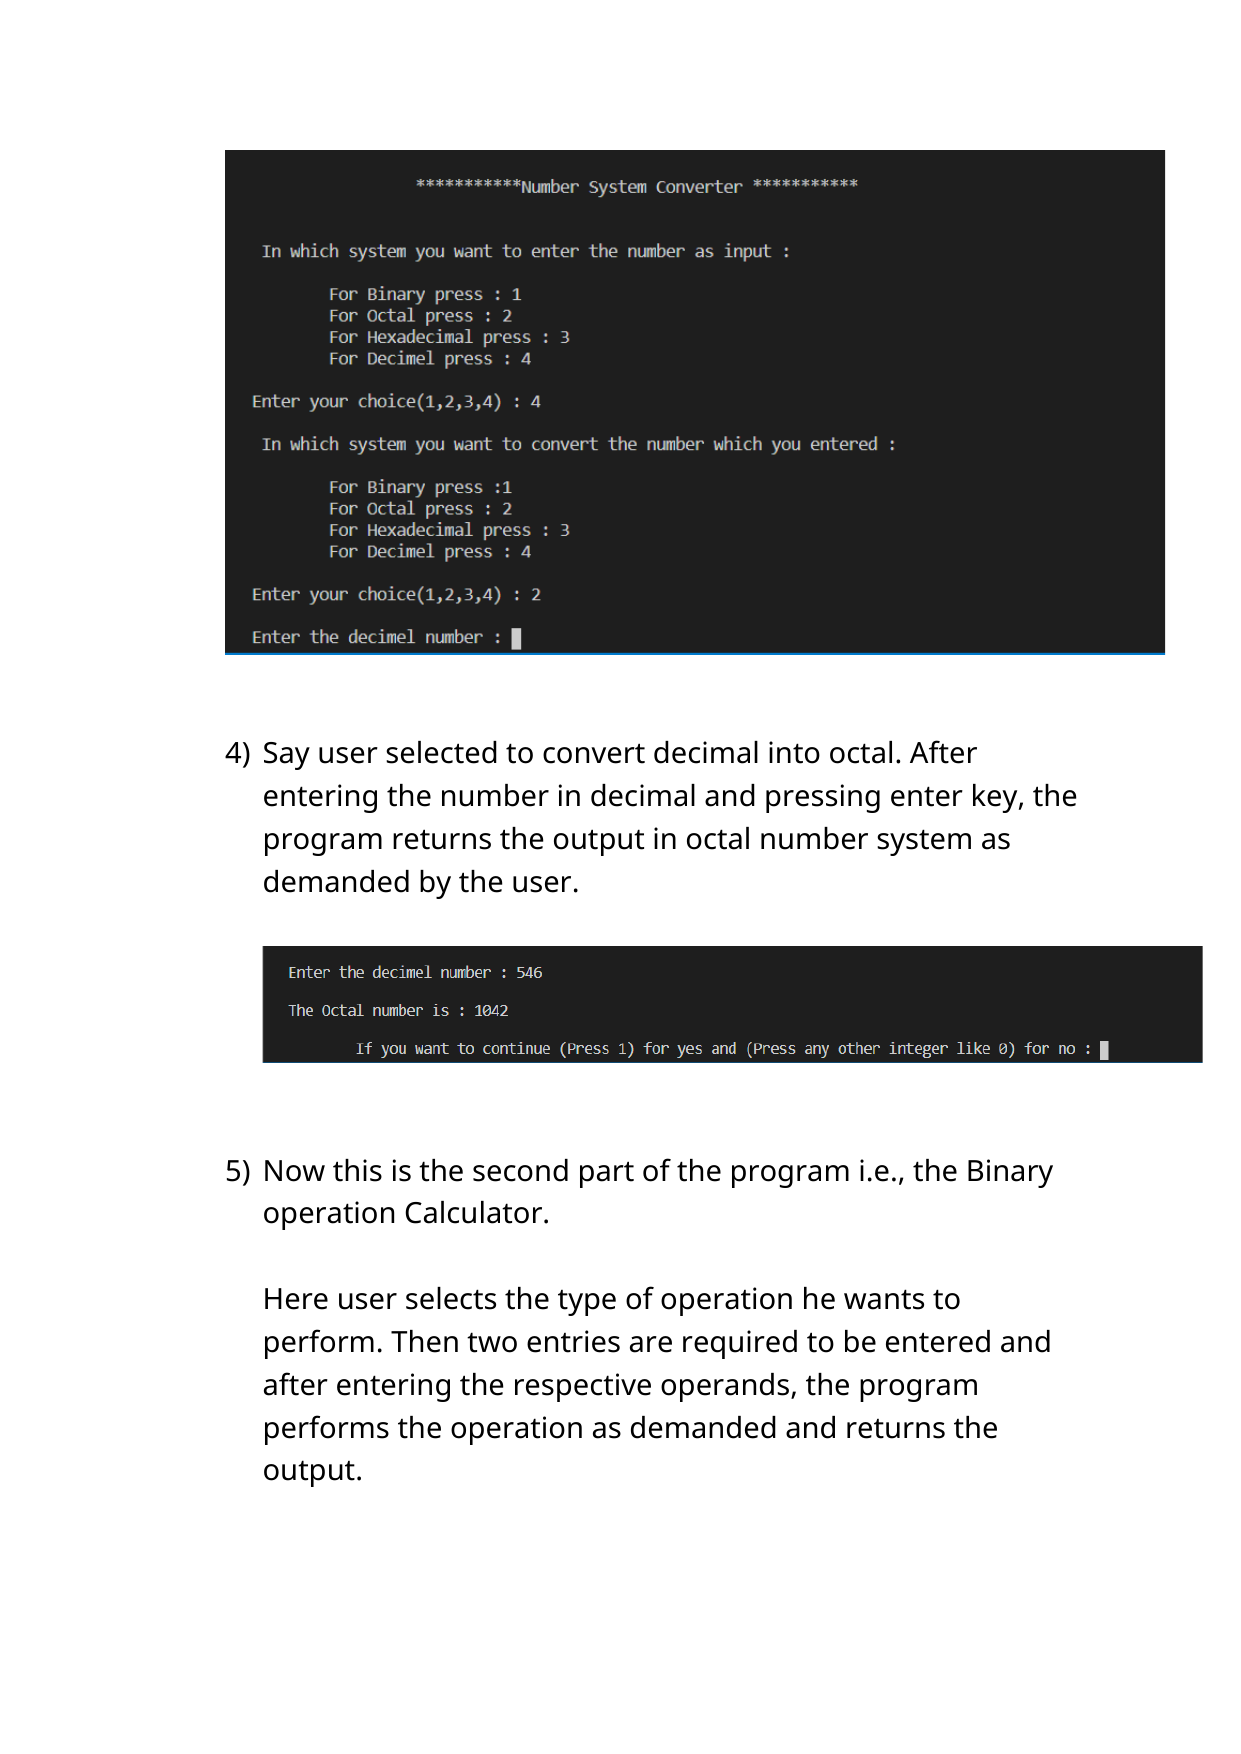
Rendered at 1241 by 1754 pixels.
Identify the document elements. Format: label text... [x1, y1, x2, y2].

list Here user selects the type of operation he wants to perform. Then two entries are required to be entered and after entering the respective operands, the program performs the operation as demanded and returns the output. [262, 1278, 1090, 1489]
list Say user selected to convert decimal into octal. After entering the number in decimal and pressing enter key, the program returns the output in octal number system as demanded by the user. [225, 733, 1090, 901]
picture [262, 946, 1203, 1063]
list Now this is the second part of the program i.e., the Binary operation Calculator. [225, 1150, 1090, 1232]
picture [225, 150, 1166, 655]
